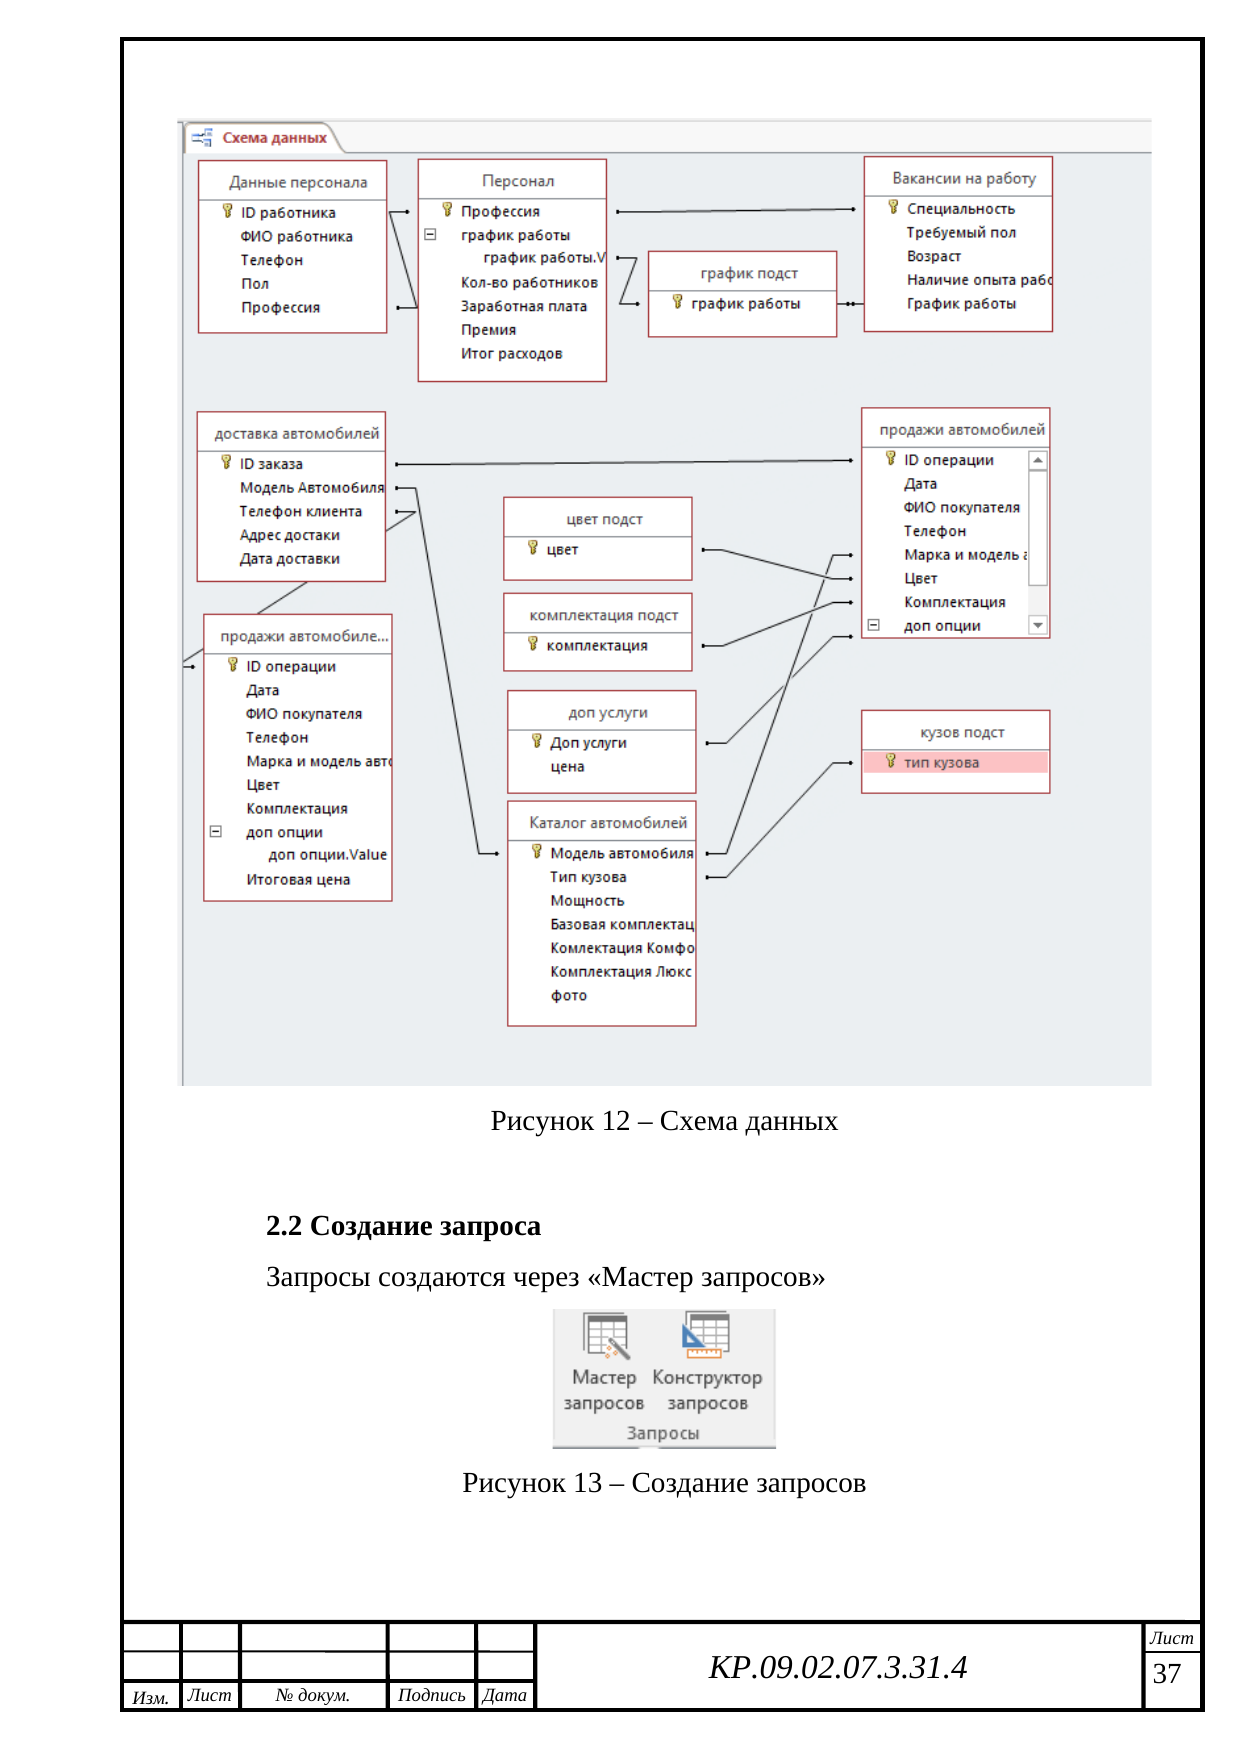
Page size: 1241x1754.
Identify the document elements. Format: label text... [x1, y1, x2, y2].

text Запросы создаются через «Мастер запросов» [177, 1259, 1152, 1292]
picture [552, 1309, 777, 1449]
picture [177, 118, 1152, 1086]
text Рисунок 12 – Схема данных [177, 1103, 1152, 1136]
subtitle 2.2 Создание запроса [177, 1208, 1152, 1242]
text Рисунок 13 – Создание запросов [177, 1465, 1152, 1498]
